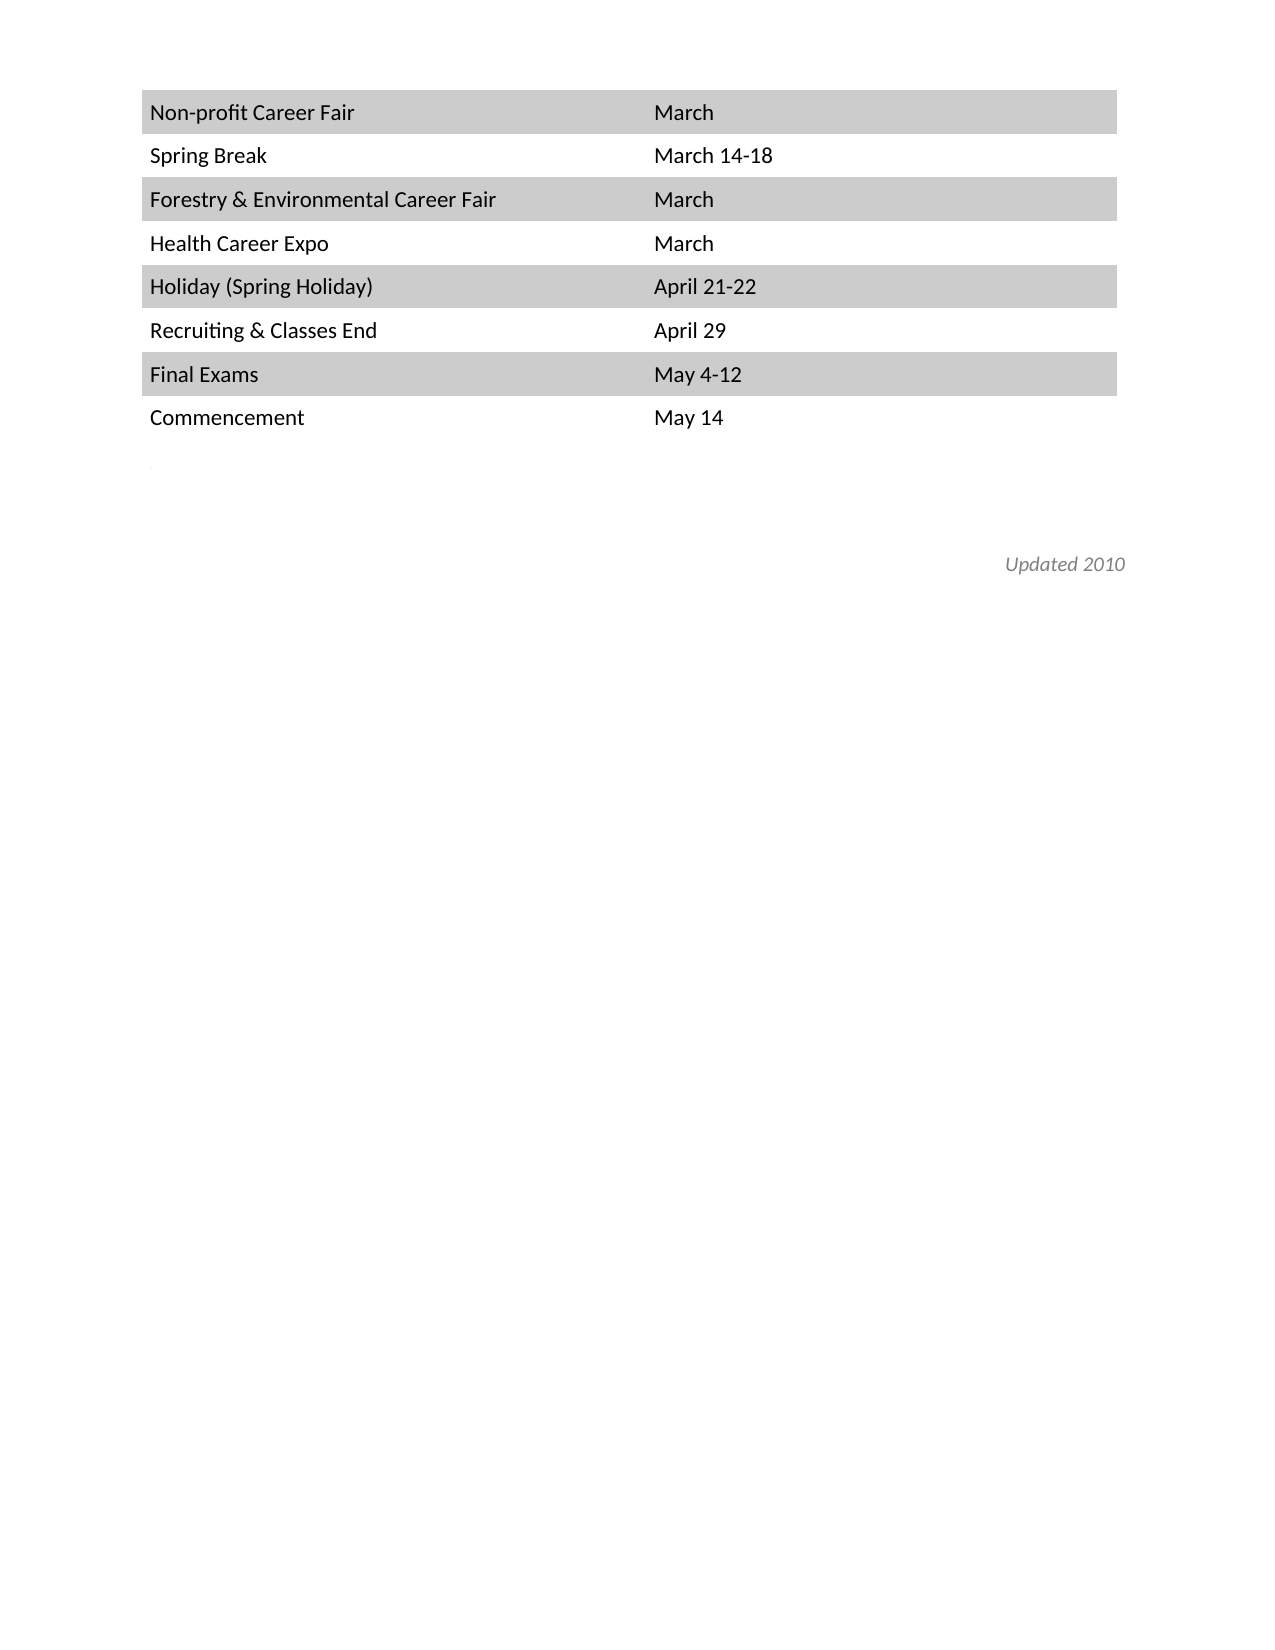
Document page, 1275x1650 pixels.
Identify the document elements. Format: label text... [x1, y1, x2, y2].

table_cell March [646, 221, 1117, 264]
table_cell April 29 [646, 308, 1117, 352]
table_cell Commencement [142, 396, 646, 467]
table_cell Health Career Expo [142, 221, 646, 264]
table_cell May 14 [646, 396, 1117, 467]
table_cell Recruiting & Classes End [142, 308, 646, 352]
table_cell Spring Break [142, 134, 646, 177]
table_cell Final Exams [142, 352, 646, 396]
table_cell April 21-22 [646, 265, 1117, 308]
table_cell May 4-12 [646, 352, 1117, 396]
table_cell Forestry & Environmental Career Fair [142, 177, 646, 221]
table_cell March [646, 90, 1117, 134]
text Updated 2010 [150, 551, 1125, 577]
table_cell March 14-18 [646, 134, 1117, 177]
table_cell Holiday (Spring Holiday) [142, 265, 646, 308]
table_cell Non-profit Career Fair [142, 90, 646, 134]
table_cell March [646, 177, 1117, 221]
